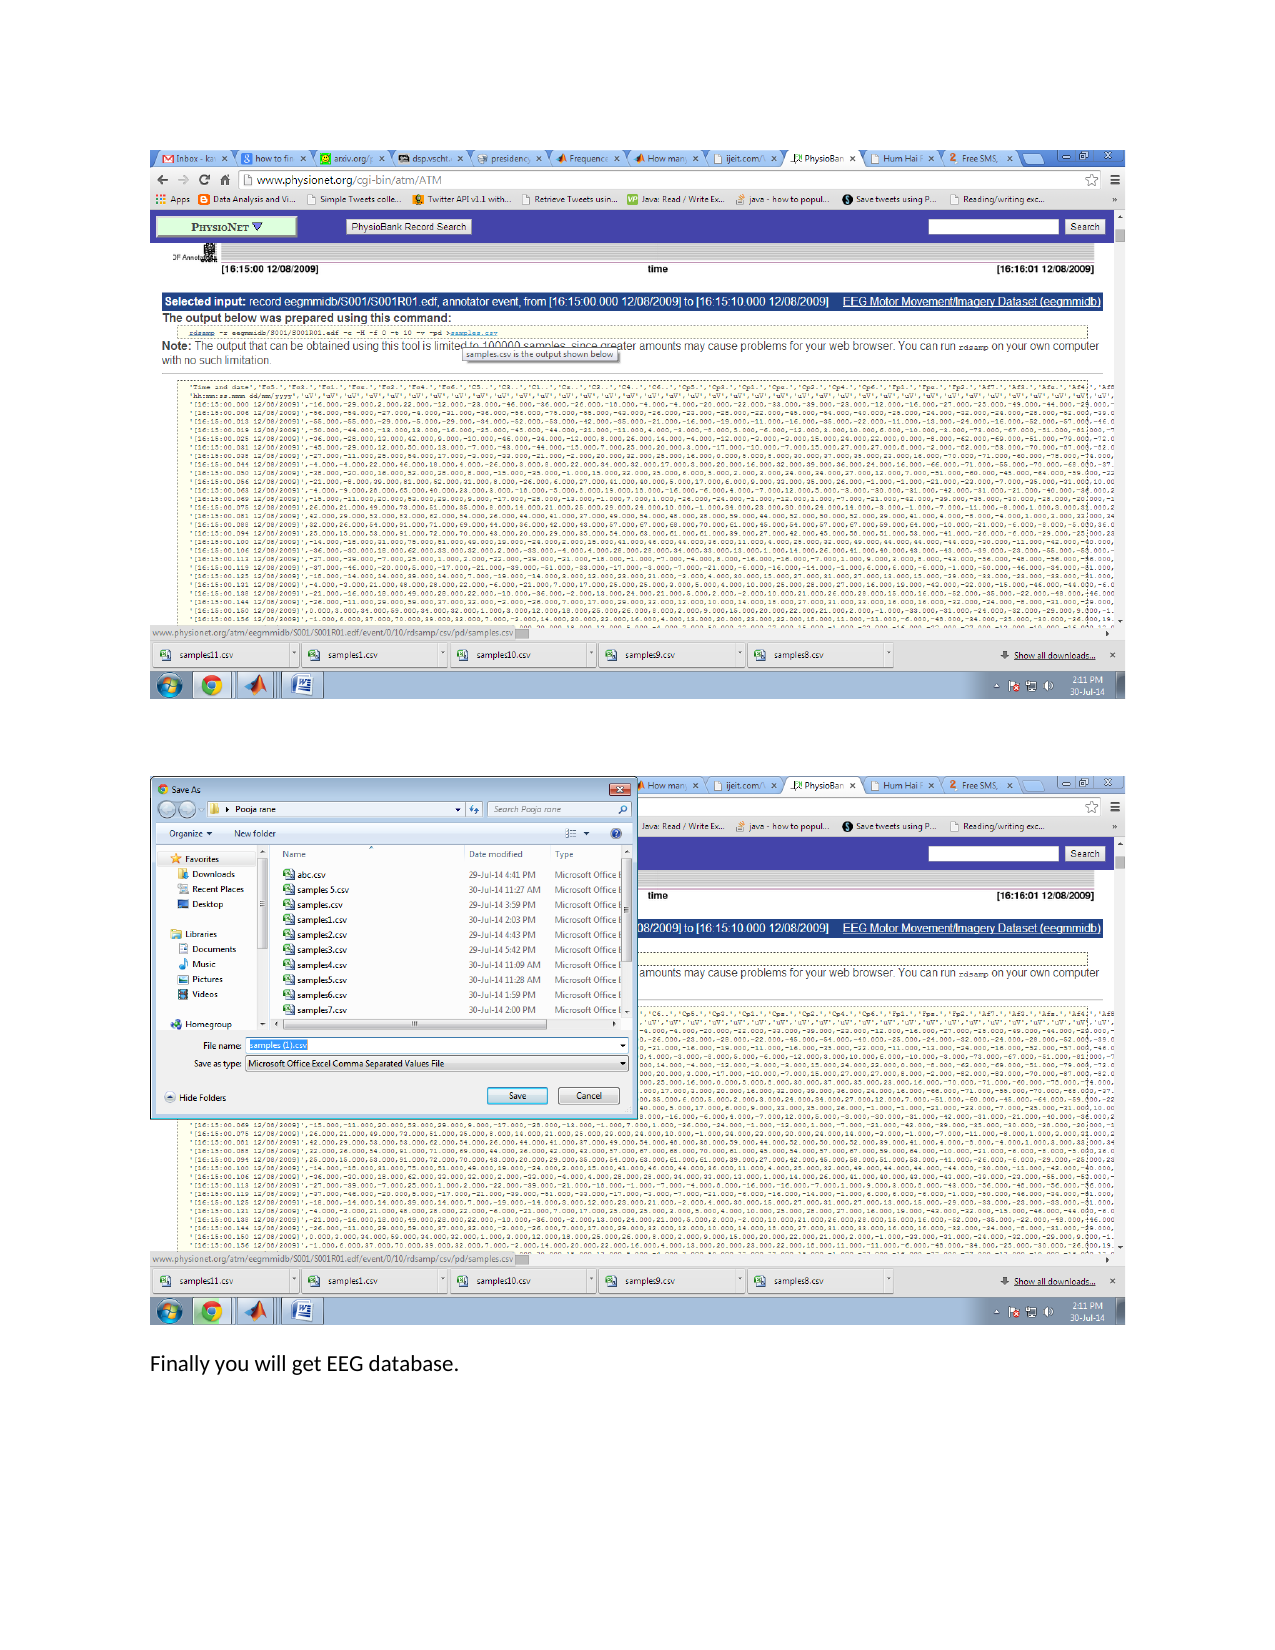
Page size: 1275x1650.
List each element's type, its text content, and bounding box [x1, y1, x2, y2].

text Finally you will get EEG database. [150, 1349, 1125, 1377]
picture [150, 776, 1125, 1325]
picture [150, 150, 1125, 699]
